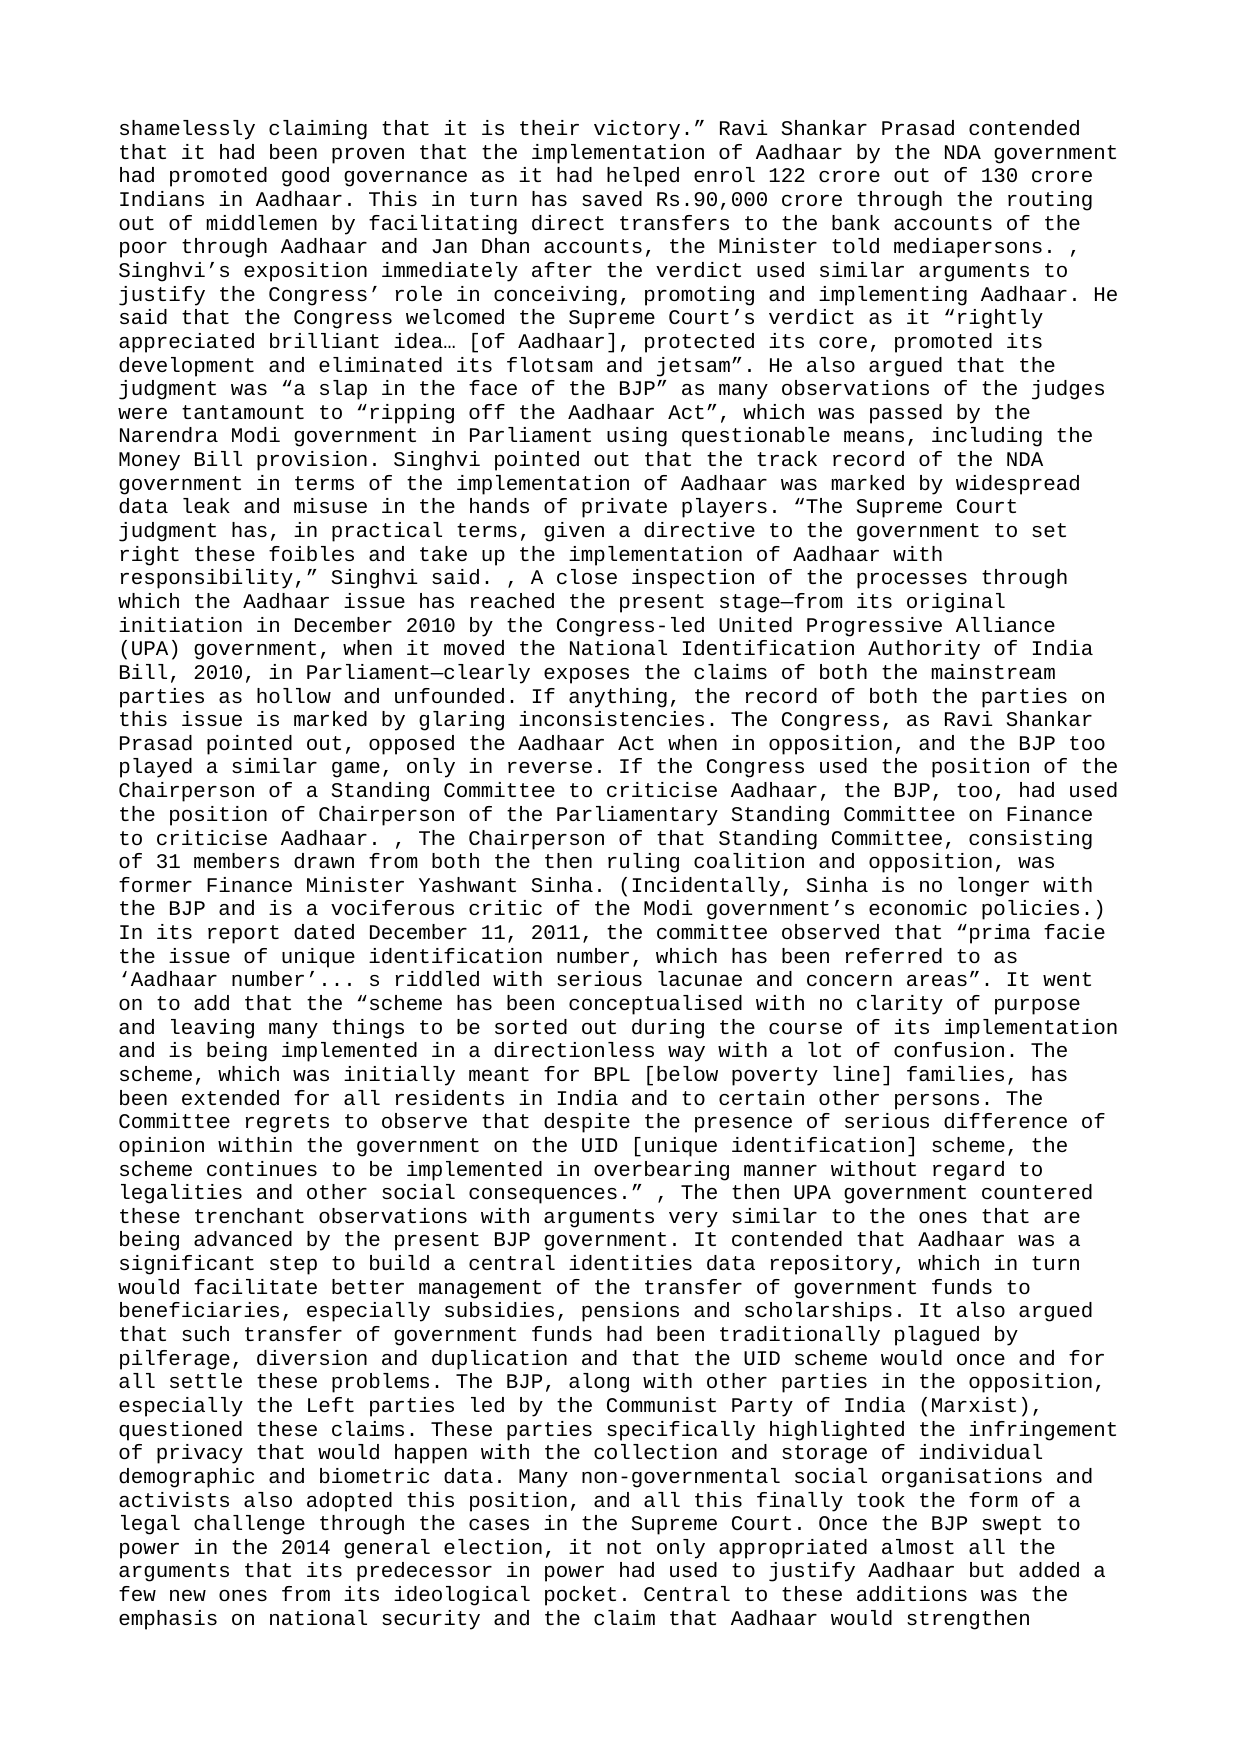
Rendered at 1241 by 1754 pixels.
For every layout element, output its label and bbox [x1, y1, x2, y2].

text [118, 118, 1122, 1631]
